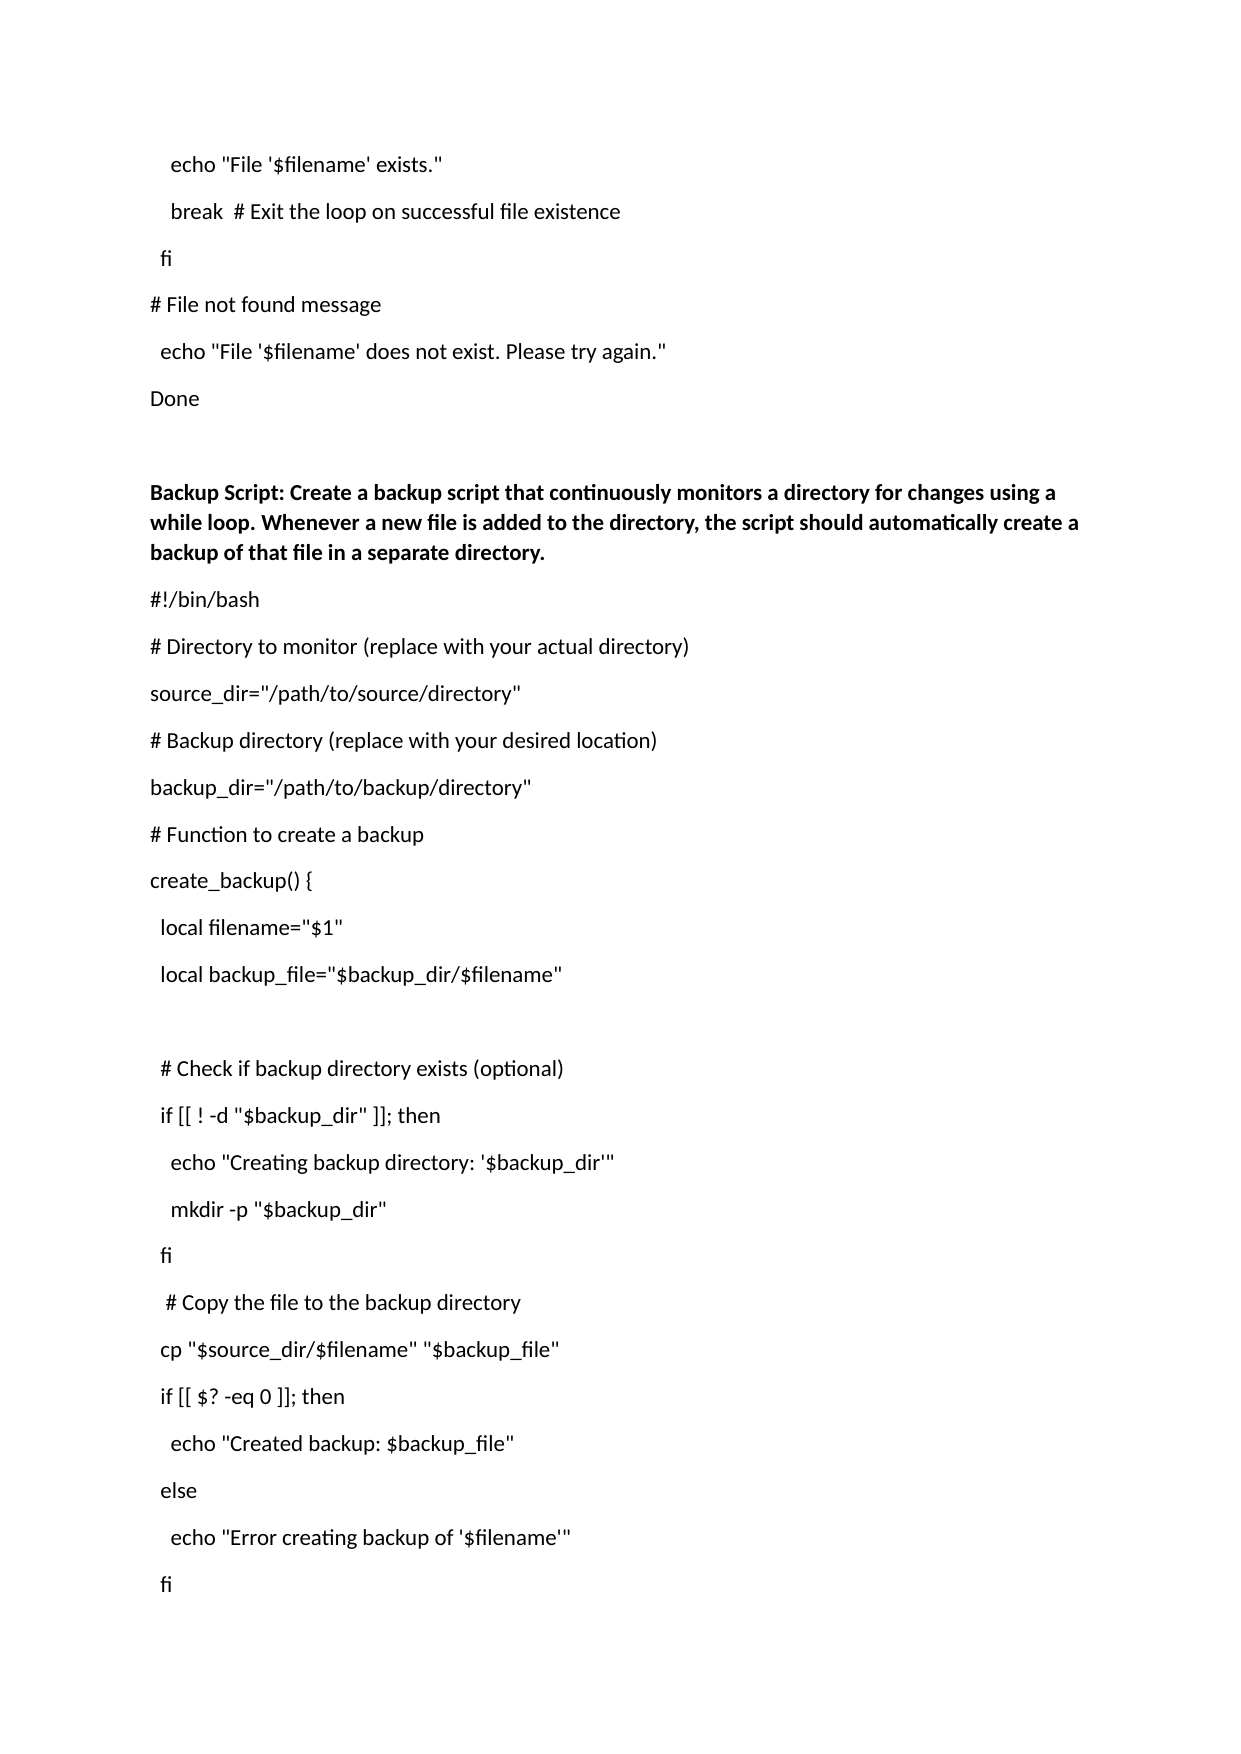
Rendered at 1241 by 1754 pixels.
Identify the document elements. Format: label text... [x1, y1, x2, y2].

text break # Exit the loop on successful file existence [150, 197, 1090, 225]
text echo "Creating backup directory: '$backup_dir'" [150, 1148, 1090, 1176]
text source_dir="/path/to/source/directory" [150, 679, 1090, 707]
text echo "Error creating backup of '$filename'" [150, 1523, 1090, 1551]
text # File not found message [150, 291, 1090, 319]
text else [150, 1476, 1090, 1504]
text # Directory to monitor (replace with your actual directory) [150, 632, 1090, 660]
text echo "File '$filename' exists." [150, 150, 1090, 178]
text fi [150, 1242, 1090, 1270]
text #!/bin/bash [150, 585, 1090, 613]
text mkdir -p "$backup_dir" [150, 1195, 1090, 1223]
text # Check if backup directory exists (optional) [150, 1054, 1090, 1082]
text Backup Script: Create a backup script that continuously monitors a directory for changes using a while loop. Whenever a new file is added to the directory, the script should automatically create a backup of that file in a separate directory. [150, 478, 1090, 567]
text create_backup() { [150, 867, 1090, 895]
text echo "Created backup: $backup_file" [150, 1429, 1090, 1457]
text echo "File '$filename' does not exist. Please try again." [150, 337, 1090, 366]
text backup_dir="/path/to/backup/directory" [150, 773, 1090, 801]
text # Function to create a backup [150, 820, 1090, 848]
text if [[ ! -d "$backup_dir" ]]; then [150, 1101, 1090, 1129]
text cp "$source_dir/$filename" "$backup_file" [150, 1335, 1090, 1363]
text # Backup directory (replace with your desired location) [150, 726, 1090, 754]
text fi [150, 244, 1090, 272]
text # Copy the file to the backup directory [150, 1288, 1090, 1317]
text if [[ $? -eq 0 ]]; then [150, 1382, 1090, 1410]
text Done [150, 384, 1090, 412]
text fi [150, 1570, 1090, 1598]
text local filename="$1" [150, 913, 1090, 942]
text local backup_file="$backup_dir/$filename" [150, 960, 1090, 988]
